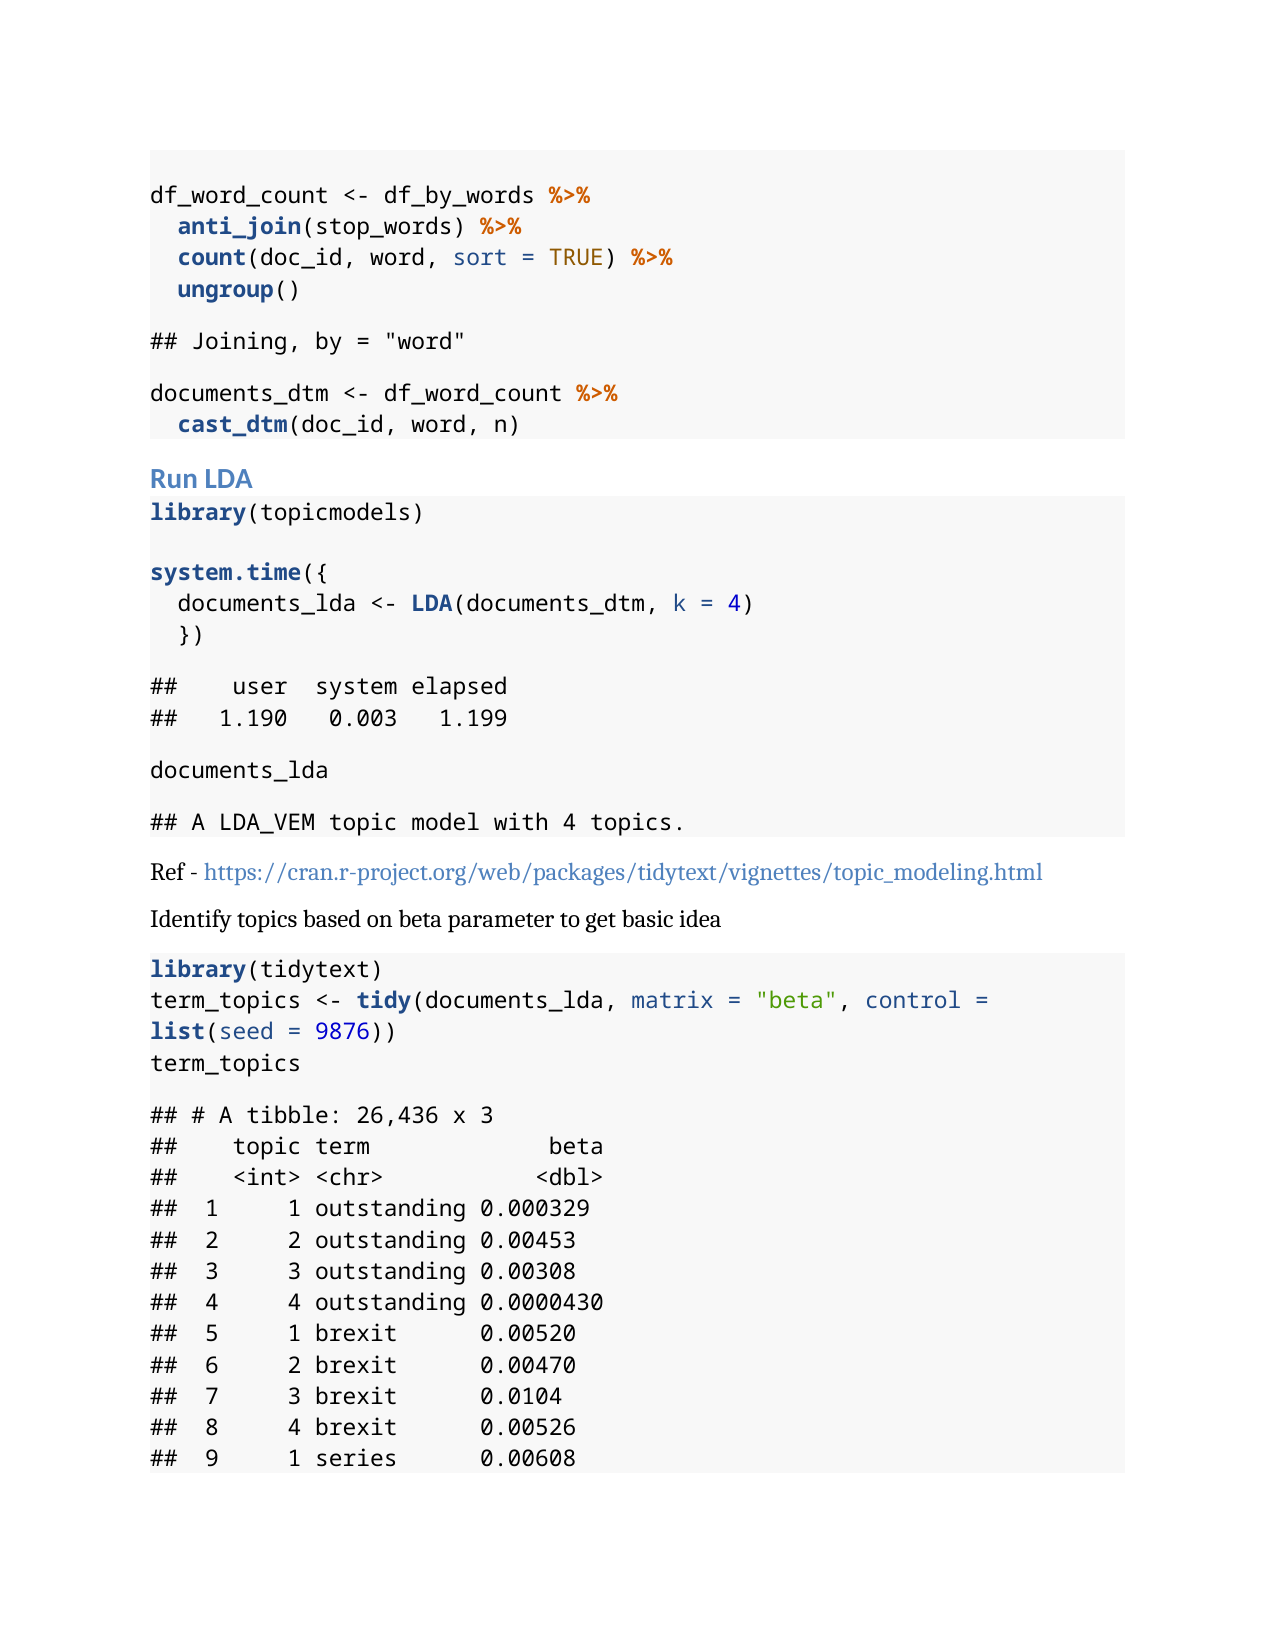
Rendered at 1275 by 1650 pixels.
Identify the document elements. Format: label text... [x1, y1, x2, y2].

text documents_lda [150, 753, 1125, 785]
text ## A LDA_VEM topic model with 4 topics. [150, 806, 1125, 837]
text ## user system elapsed ## 1.190 0.003 1.199 [150, 670, 1125, 733]
subtitle Run LDA [150, 460, 1125, 496]
text ## Joining, by = "word" [150, 324, 1125, 356]
text documents_dtm <- df_word_count %>% cast_dtm(doc_id, word, n) [521, 377, 1125, 439]
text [150, 1098, 1125, 1473]
text library(tidytext) term_topics <- tidy(documents_lda, matrix = "beta", control = list(seed = 9876)) term_topics [301, 953, 1125, 1078]
text library(topicmodels) system.time({ documents_lda <- LDA(documents_dtm, k = 4) }) [150, 496, 1125, 649]
text Identify topics based on beta parameter to get basic idea [150, 905, 1125, 934]
text Ref - https://cran.r-project.org/web/packages/tidytext/vignettes/topic_modeling.html [150, 858, 1125, 886]
